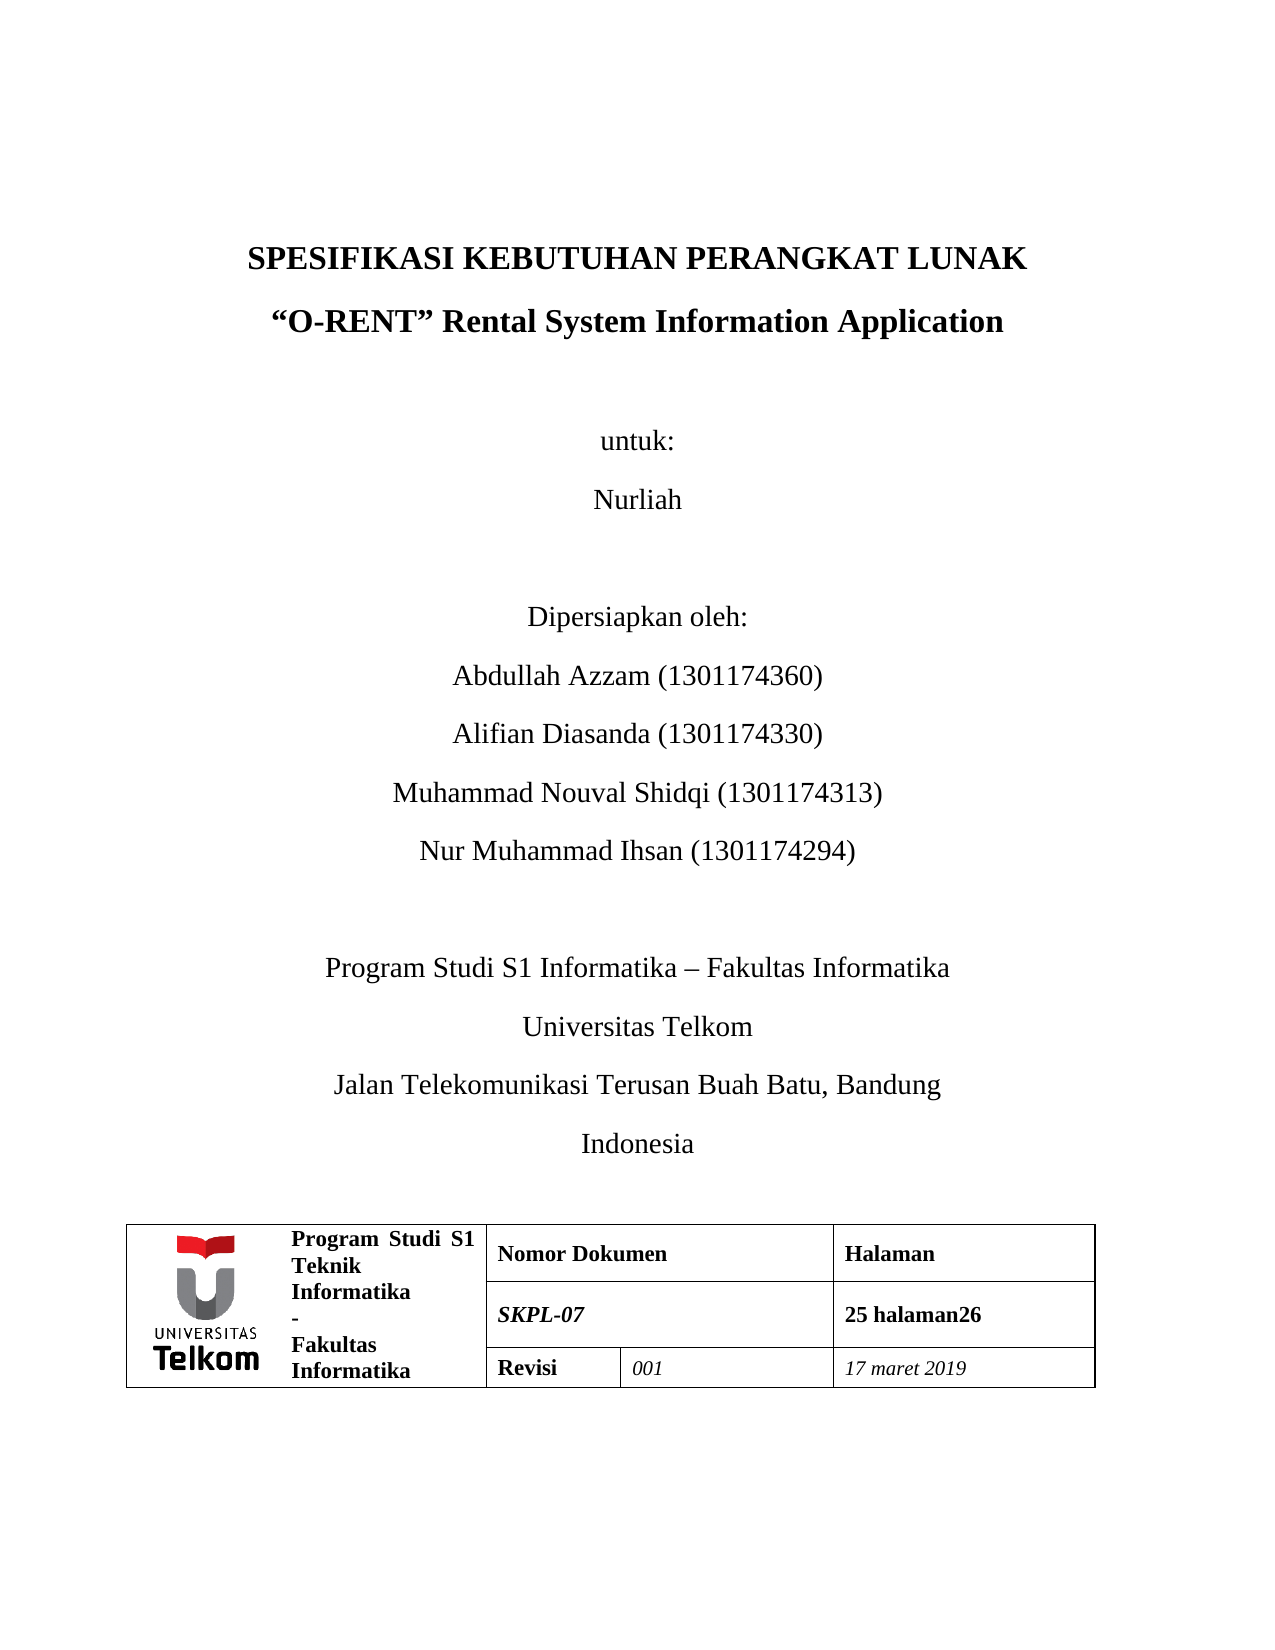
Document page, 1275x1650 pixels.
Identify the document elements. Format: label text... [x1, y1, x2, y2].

picture [138, 1225, 273, 1381]
title Nur Muhammad Ihsan (1301174294) [150, 833, 1125, 867]
table_cell Revisi [487, 1348, 620, 1387]
title Abdullah Azzam (1301174360) [150, 658, 1125, 691]
table_header Nomor Dokumen [487, 1225, 833, 1281]
text Dipersiapkan oleh: [150, 599, 1125, 633]
text Nurliah [150, 482, 1125, 516]
text Jalan Telekomunikasi Terusan Buah Batu, Bandung [150, 1067, 1125, 1101]
title “O-RENT” Rental System Information Application [150, 302, 1125, 340]
text Indonesia [150, 1126, 1125, 1159]
table_header Halaman [834, 1225, 1094, 1281]
table_cell 001 [621, 1348, 833, 1387]
title SPESIFIKASI KEBUTUHAN PERANGKAT LUNAK [150, 238, 1125, 277]
table_header Program Studi S1 Teknik Informatika - Fakultas Informatika [127, 1225, 486, 1387]
text Program Studi S1 Informatika – Fakultas Informatika [150, 950, 1125, 984]
text untuk: [150, 423, 1125, 457]
table_cell SKPL-07 [487, 1282, 833, 1347]
title Alifian Diasanda (1301174330) [150, 716, 1125, 750]
table_cell 17 maret 2019 [834, 1348, 1094, 1387]
table_cell 25 halaman [834, 1282, 1094, 1347]
title Muhammad Nouval Shidqi (1301174313) [150, 775, 1125, 808]
text Universitas Telkom [150, 1009, 1125, 1042]
